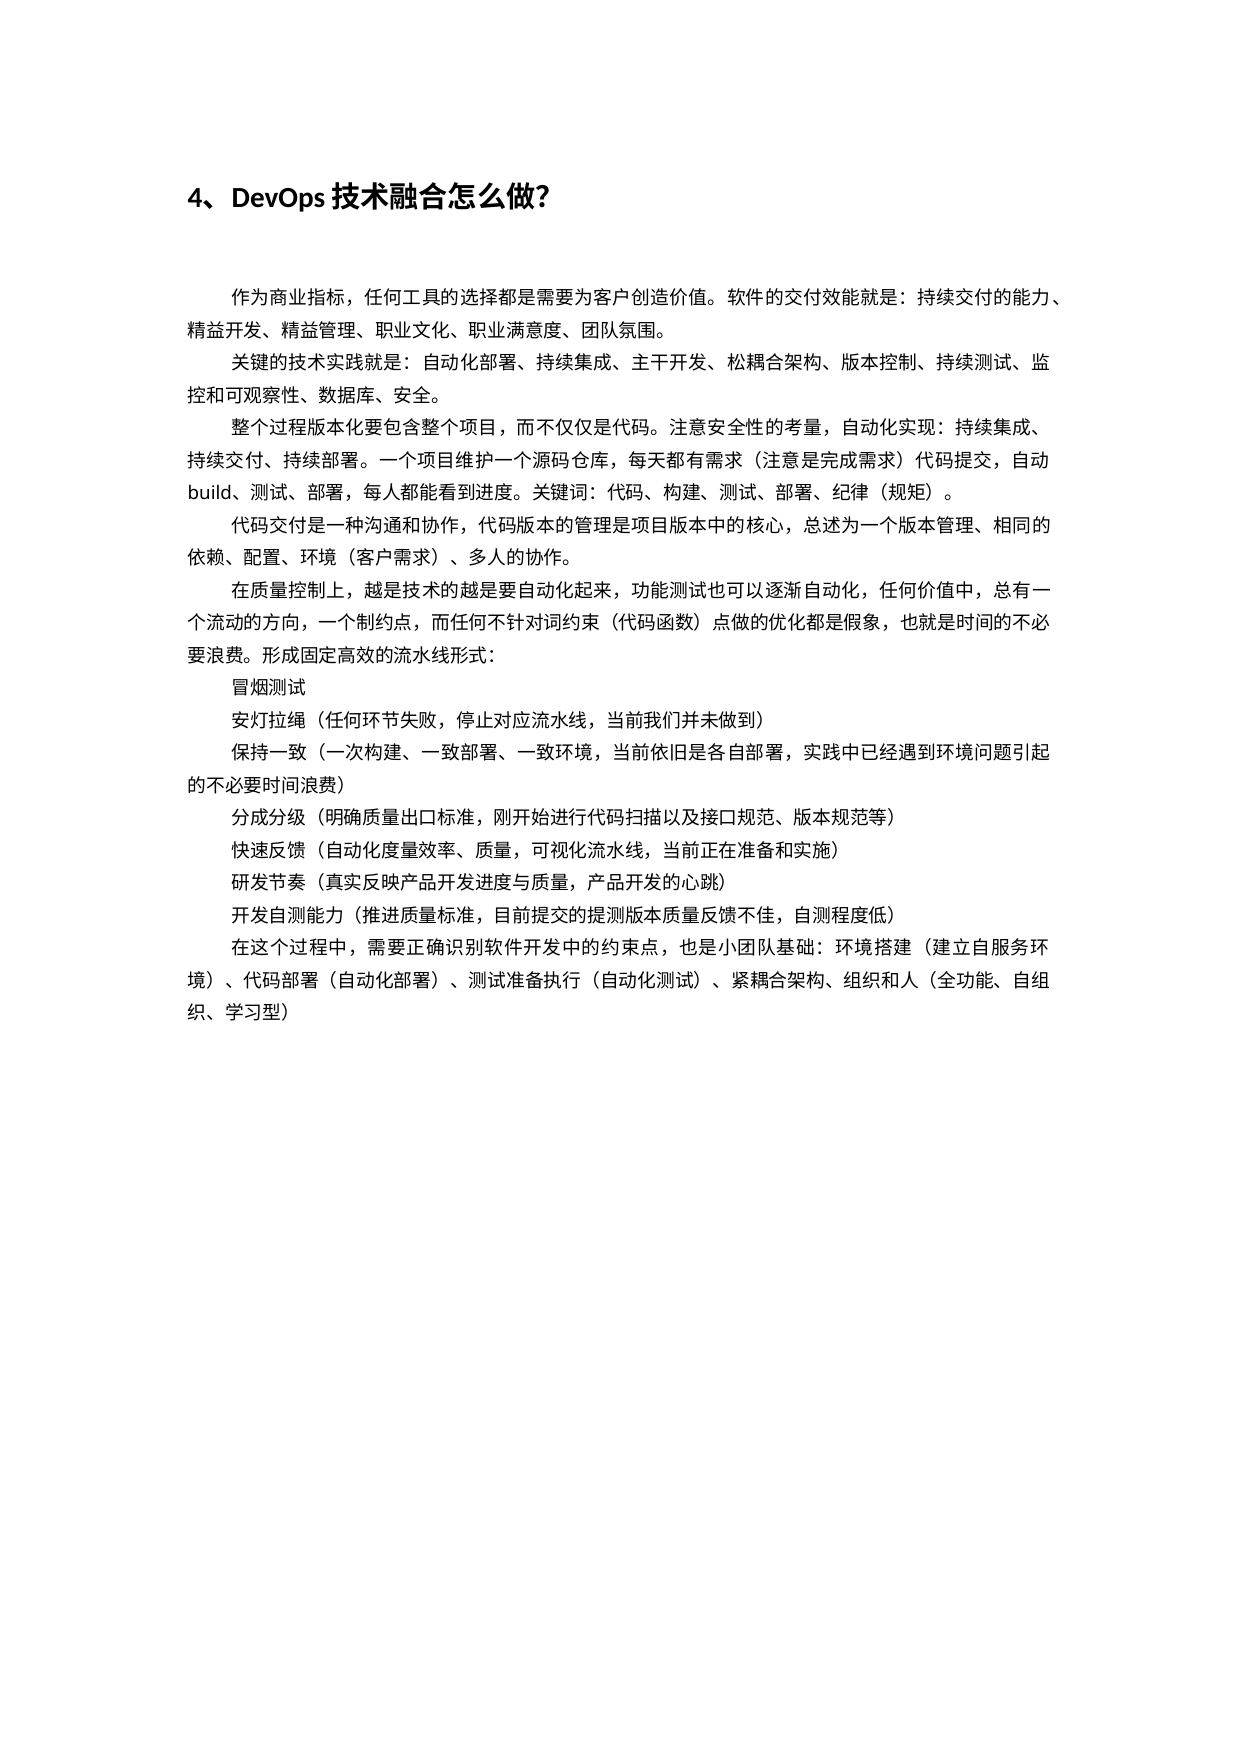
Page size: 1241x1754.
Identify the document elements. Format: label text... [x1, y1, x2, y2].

list 作为商业指标，任何工具的选择都是需要为客户创造价值。软件的交付效能就是：持续交付的能力、精益开发、精益管理、职业文化、职业满意度、团队氛围。 [187, 280, 1053, 345]
list 关键的技术实践就是：自动化部署、持续集成、主干开发、松耦合架构、版本控制、持续测试、监控和可观察性、数据库、安全。 [187, 345, 1053, 410]
list 整个过程版本化要包含整个项目，而不仅仅是代码。注意安全性的考量，自动化实现：持续集成、持续交付、持续部署。一个项目维护一个源码仓库，每天都有需求（注意是完成需求）代码提交，自动build、测试、部署，每人都能看到进度。关键词：代码、构建、测试、部署、纪律（规矩）。 [187, 410, 1053, 508]
list 代码交付是一种沟通和协作，代码版本的管理是项目版本中的核心，总述为一个版本管理、相同的依赖、配置、环境（客户需求）、多人的协作。 [187, 508, 1053, 573]
list 开发自测能力（推进质量标准，目前提交的提测版本质量反馈不佳，自测程度低） [187, 898, 1053, 930]
list 研发节奏（真实反映产品开发进度与质量，产品开发的心跳） [187, 865, 1053, 898]
subtitle DevOps技术融合怎么做？ [187, 162, 1053, 227]
list 在这个过程中，需要正确识别软件开发中的约束点，也是小团队基础：环境搭建（建立自服务环境）、代码部署（自动化部署）、测试准备执行（自动化测试）、紧耦合架构、组织和人（全功能、自组织、学习型） [187, 930, 1053, 1028]
list 分成分级（明确质量出口标准，刚开始进行代码扫描以及接口规范、版本规范等） [187, 800, 1053, 833]
list 冒烟测试 [187, 670, 1053, 703]
list 在质量控制上，越是技术的越是要自动化起来，功能测试也可以逐渐自动化，任何价值中，总有一个流动的方向，一个制约点，而任何不针对词约束（代码函数）点做的优化都是假象，也就是时间的不必要浪费。形成固定高效的流水线形式： [187, 573, 1053, 670]
list 保持一致（一次构建、一致部署、一致环境，当前依旧是各自部署，实践中已经遇到环境问题引起的不必要时间浪费） [187, 735, 1053, 800]
list 快速反馈（自动化度量效率、质量，可视化流水线，当前正在准备和实施） [187, 833, 1053, 865]
list 安灯拉绳（任何环节失败，停止对应流水线，当前我们并未做到） [187, 703, 1053, 735]
